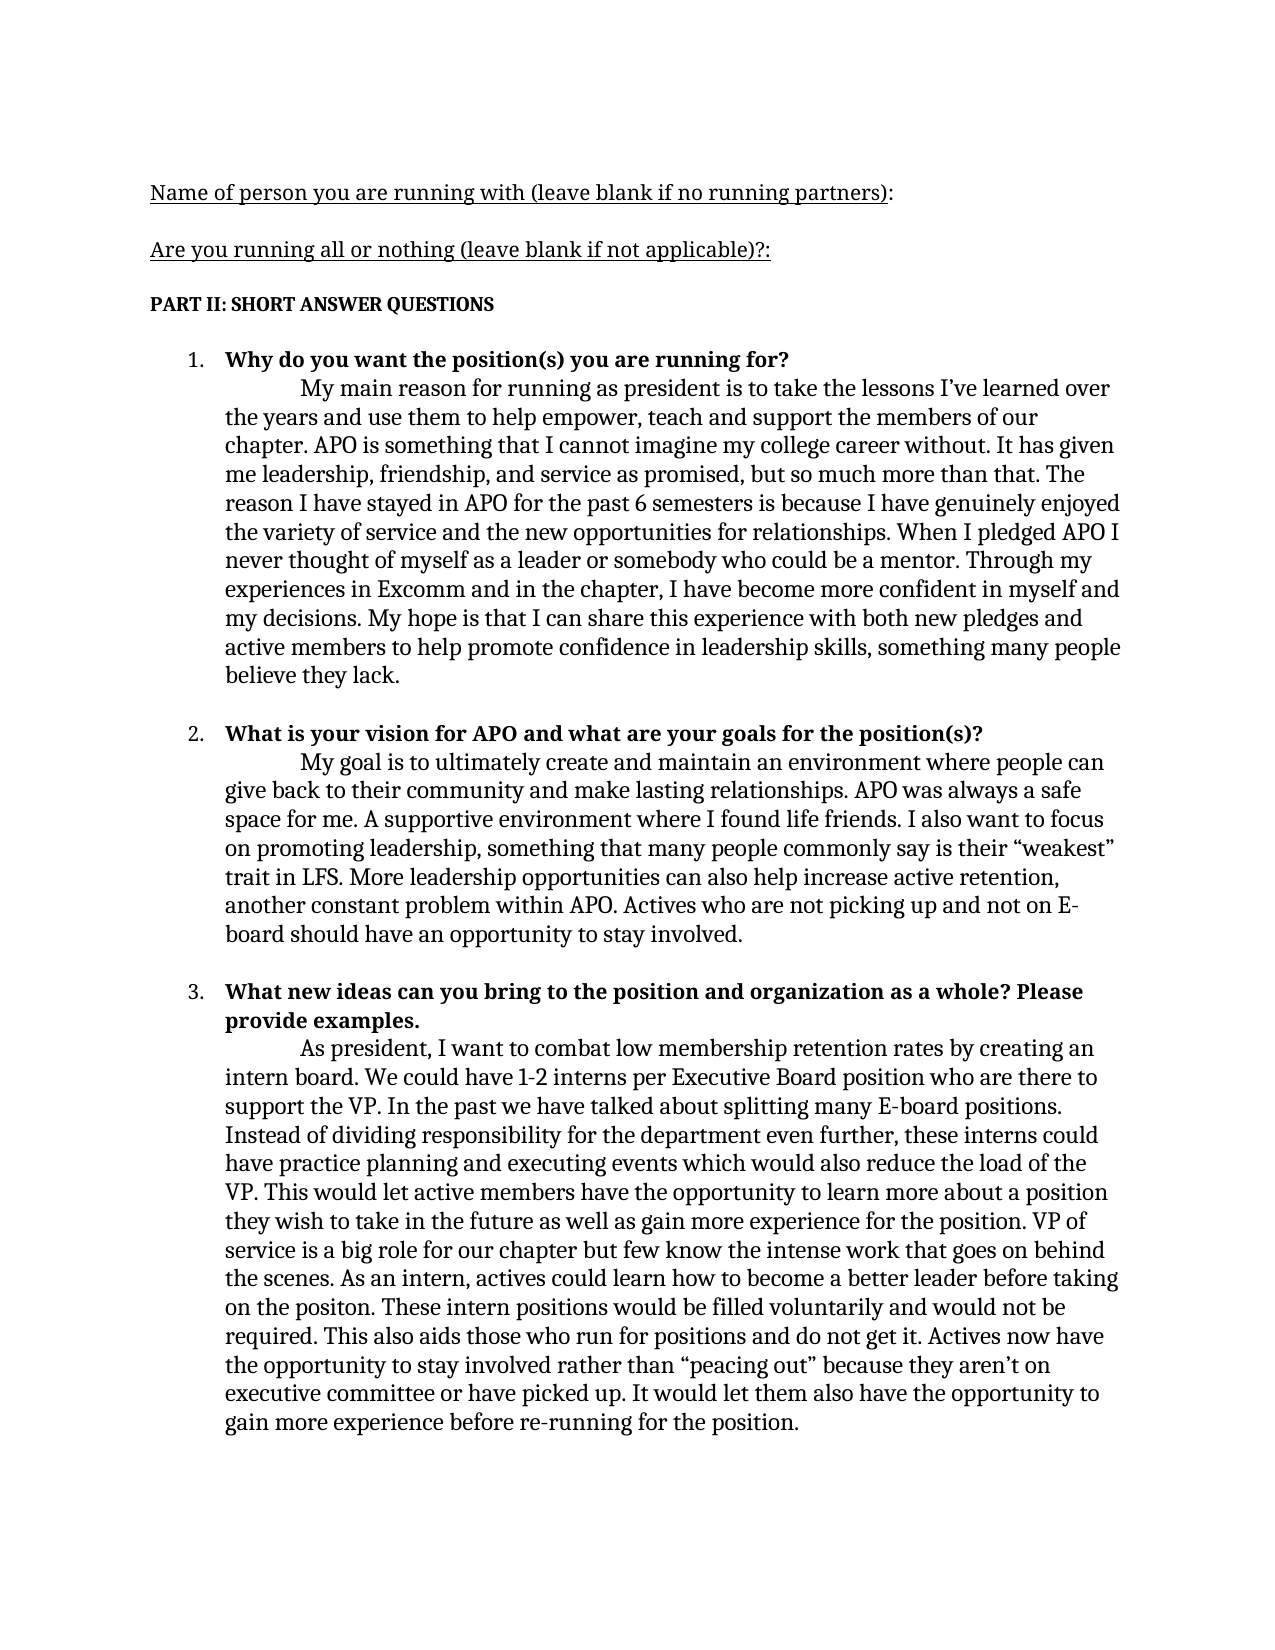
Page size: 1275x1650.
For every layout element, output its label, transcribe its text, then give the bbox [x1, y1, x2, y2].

text As president, I want to combat low membership retention rates by creating an intern board. We could have 1-2 interns per Executive Board position who are there to support the VP. In the past we have talked about splitting many E-board positions. Instead of dividing responsibility for the department even further, these interns could have practice planning and executing events which would also reduce the load of the VP. This would let active members have the opportunity to learn more about a position they wish to take in the future as well as gain more experience for the position. VP of service is a big role for our chapter but few know the intense work that goes on behind the scenes. As an intern, actives could learn how to become a better leader before taking on the positon. These intern positions would be filled voluntarily and would not be required. This also aids those who run for positions and do not get it. Actives now have the opportunity to stay involved rather than “peacing out” because they aren’t on executive committee or have picked up. It would let them also have the opportunity to gain more experience before re-running for the position. [225, 1034, 1125, 1437]
list Why do you want the position(s) you are running for? [187, 346, 1125, 374]
list What new ideas can you bring to the position and organization as a whole? Please provide examples. [187, 977, 1125, 1034]
text My main reason for running as president is to take the lessons I’ve learned over the years and use them to help empower, teach and support the members of our chapter. APO is something that I cannot imagine my college career without. It has given me leadership, friendship, and service as promised, but so much more than that. The reason I have stayed in APO for the past 6 semesters is because I have genuinely enjoyed the variety of service and the new opportunities for relationships. When I pledged APO I never thought of myself as a leader or somebody who could be a mentor. Through my experiences in Excomm and in the chapter, I have become more confident in myself and my decisions. My hope is that I can share this experience with both new pledges and active members to help promote confidence in leadership skills, something many people believe they lack. [225, 374, 1125, 690]
text My goal is to ultimately create and maintain an environment where people can give back to their community and make lasting relationships. APO was always a safe space for me. A supportive environment where I found life friends. I also want to focus on promoting leadership, something that many people commonly say is their “weakest” trait in LFS. More leadership opportunities can also help increase active retention, another constant problem within APO. Actives who are not picking up and not on E-board should have an opportunity to stay involved. [225, 747, 1125, 949]
text PART II: SHORT ANSWER QUESTIONS [150, 293, 1125, 317]
text Are you running all or nothing (leave blank if not applicable)?: [150, 236, 1125, 264]
list What is your vision for APO and what are your goals for the position(s)? [187, 719, 1125, 747]
text Name of person you are running with (leave blank if no running partners): [150, 178, 1125, 207]
